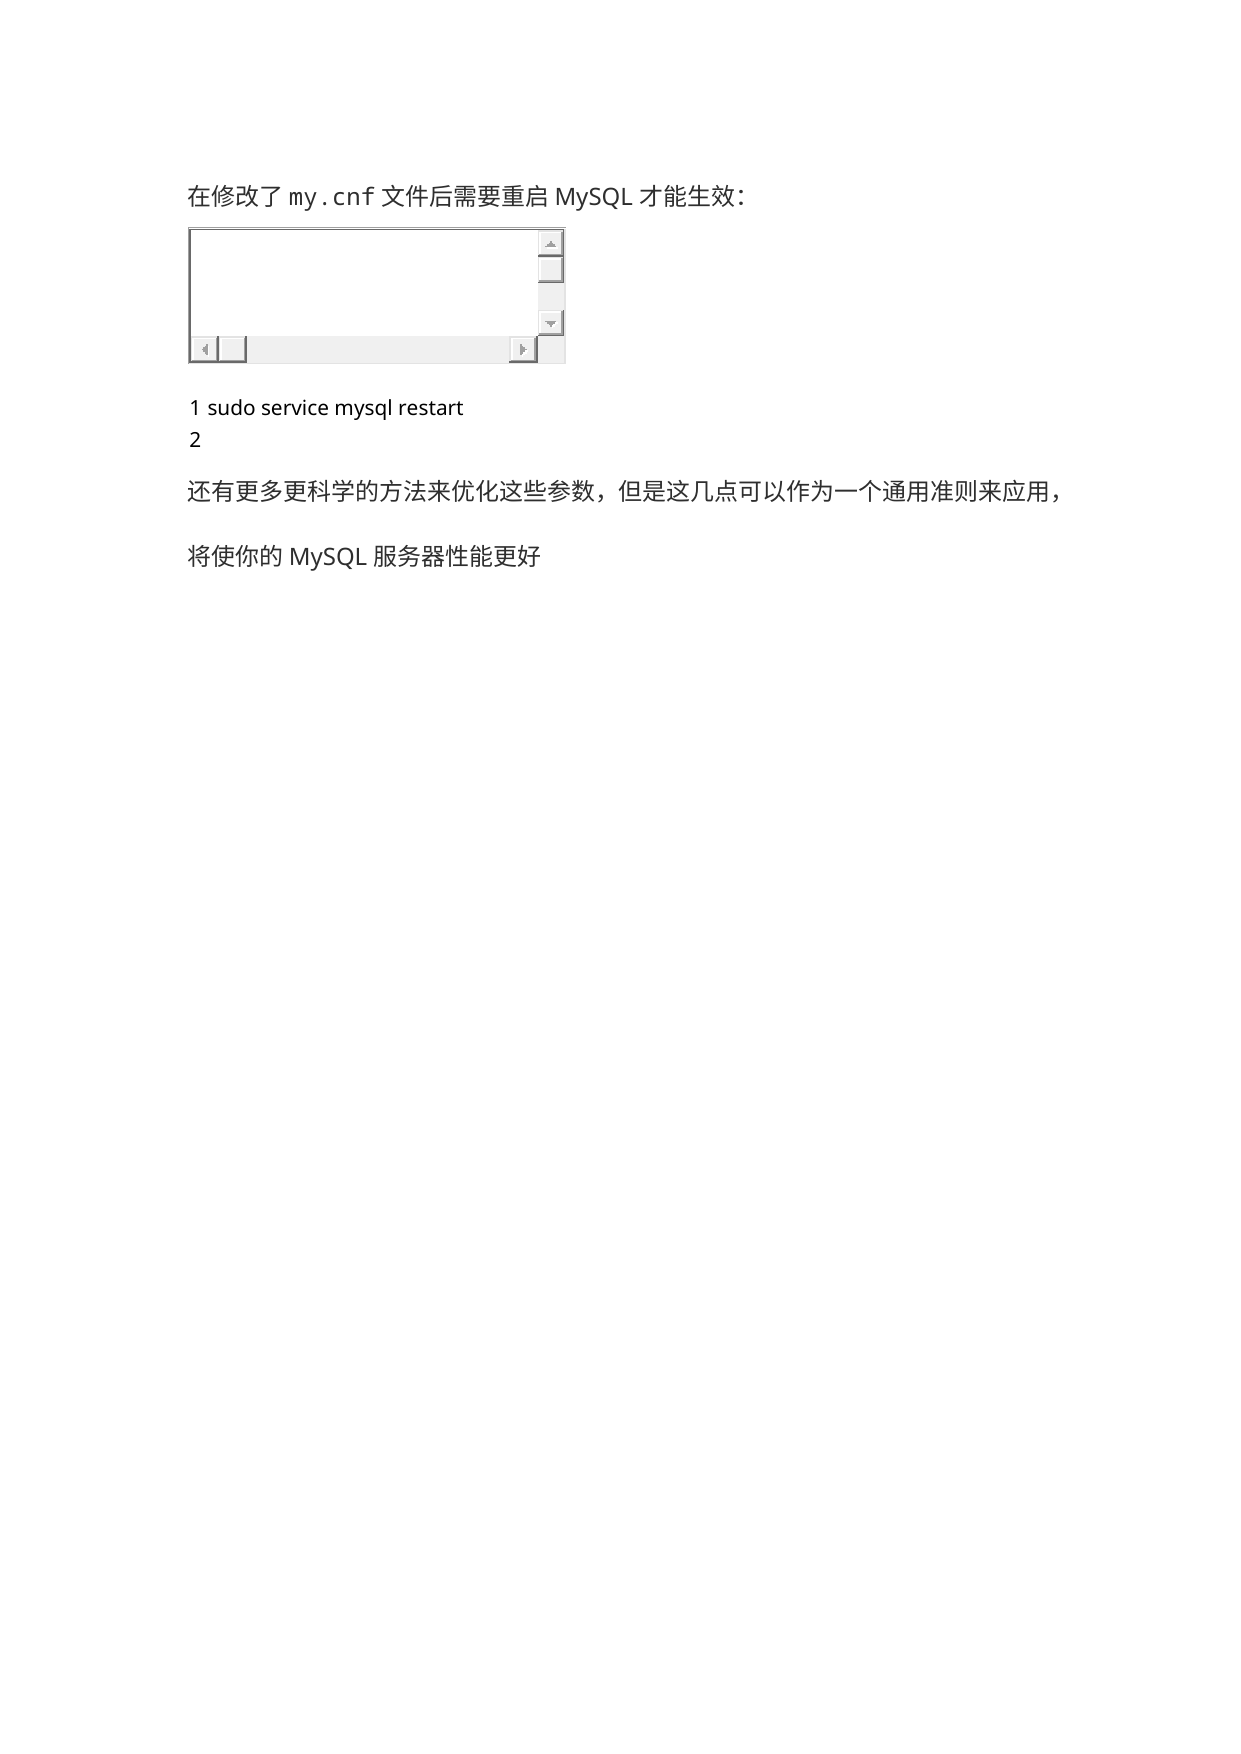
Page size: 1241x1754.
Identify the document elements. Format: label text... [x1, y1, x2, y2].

table_header 1 2 [188, 390, 206, 458]
table_header sudo service mysql restart [206, 390, 1087, 458]
text 在修改了 my.cnf 文件后需要重启 MySQL 才能生效： [187, 162, 1053, 227]
text 还有更多更科学的方法来优化这些参数，但是这几点可以作为一个通用准则来应用，将使你的 MySQL 服务器性能更好 [187, 458, 1053, 588]
